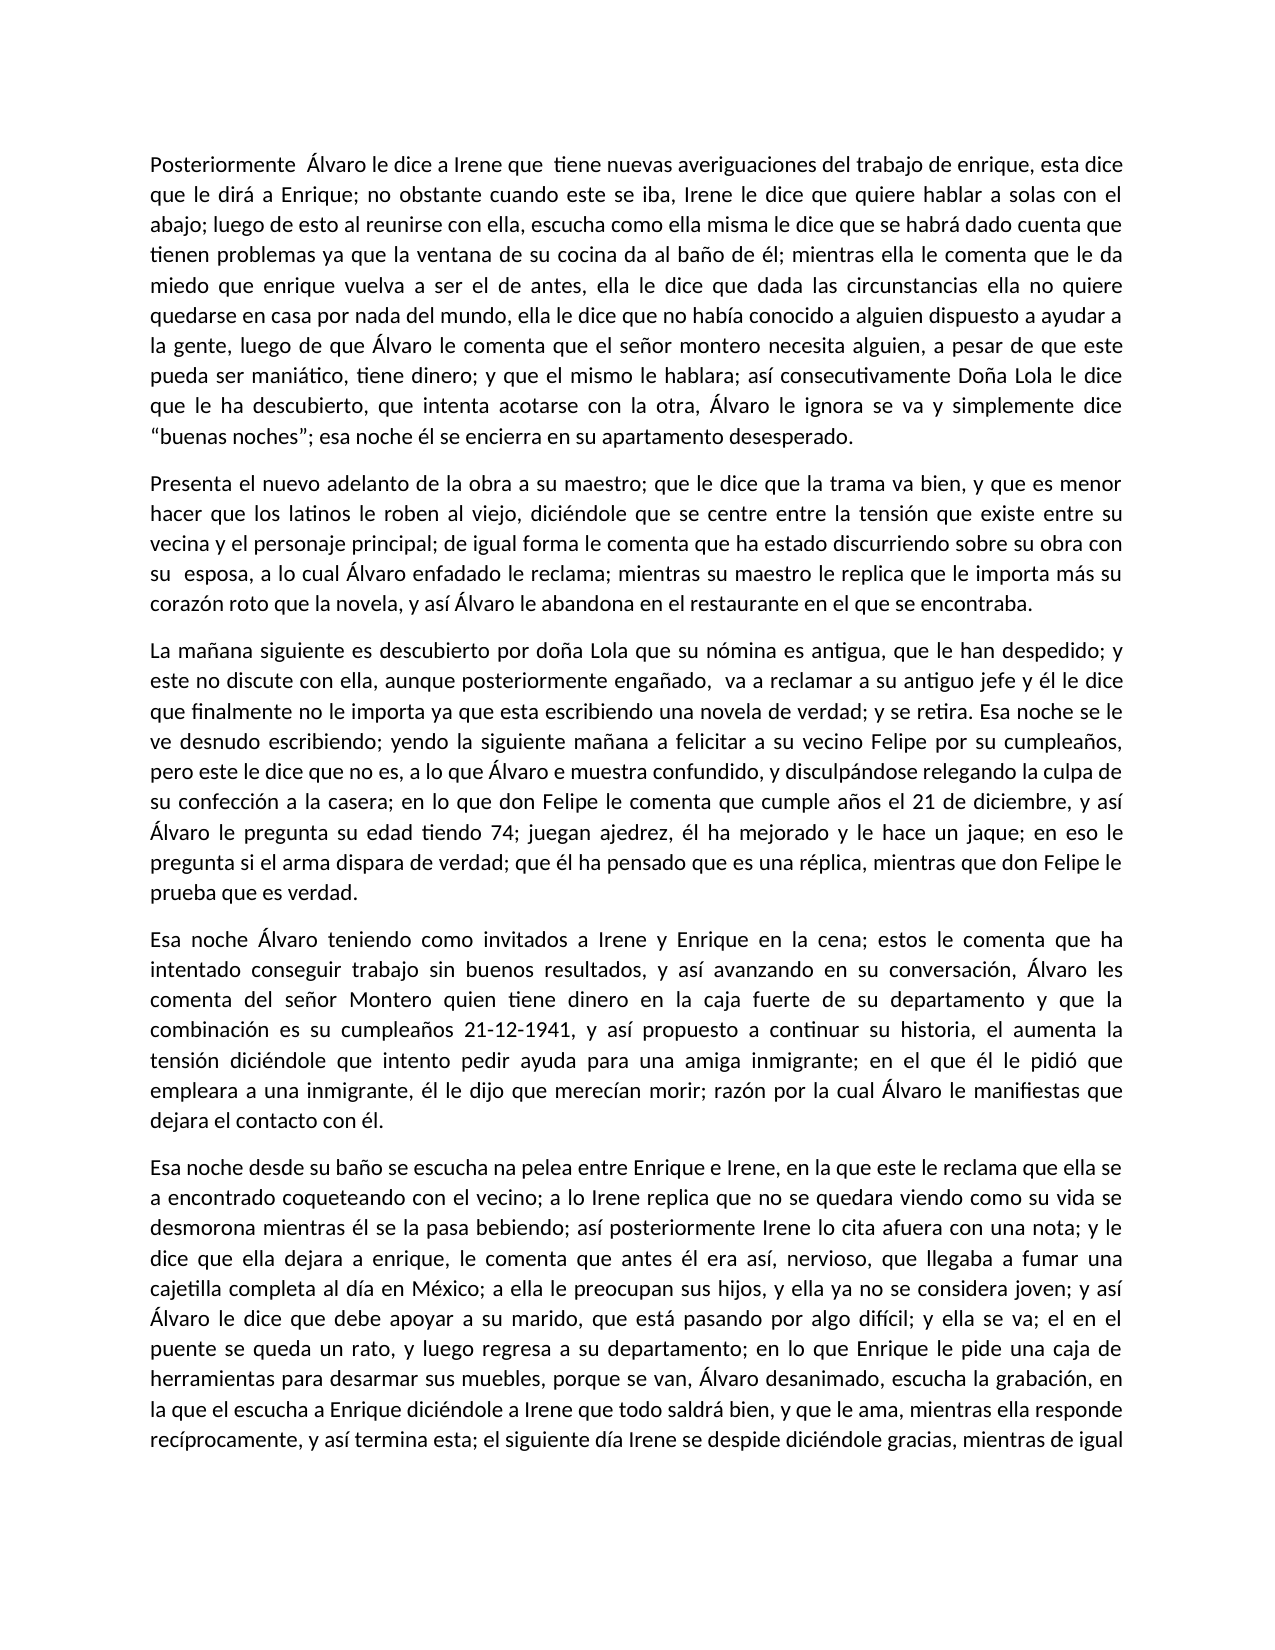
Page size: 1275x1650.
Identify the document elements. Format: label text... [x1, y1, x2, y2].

text Esa noche Álvaro teniendo como invitados a Irene y Enrique en la cena; estos le comenta que ha intentado conseguir trabajo sin buenos resultados, y así avanzando en su conversación, Álvaro les comenta del señor Montero quien tiene dinero en la caja fuerte de su departamento y que la combinación es su cumpleaños 21-12-1941, y así propuesto a continuar su historia, el aumenta la tensión diciéndole que intento pedir ayuda para una amiga inmigrante; en el que él le pidió que empleara a una inmigrante, él le dijo que merecían morir; razón por la cual Álvaro le manifiestas que dejara el contacto con él. [150, 925, 1125, 1134]
text Posteriormente Álvaro le dice a Irene que tiene nuevas averiguaciones del trabajo de enrique, esta dice que le dirá a Enrique; no obstante cuando este se iba, Irene le dice que quiere hablar a solas con el abajo; luego de esto al reunirse con ella, escucha como ella misma le dice que se habrá dado cuenta que tienen problemas ya que la ventana de su cocina da al baño de él; mientras ella le comenta que le da miedo que enrique vuelva a ser el de antes, ella le dice que dada las circunstancias ella no quiere quedarse en casa por nada del mundo, ella le dice que no había conocido a alguien dispuesto a ayudar a la gente, luego de que Álvaro le comenta que el señor montero necesita alguien, a pesar de que este pueda ser maniático, tiene dinero; y que el mismo le hablara; así consecutivamente Doña Lola le dice que le ha descubierto, que intenta acotarse con la otra, Álvaro le ignora se va y simplemente dice “buenas noches”; esa noche él se encierra en su apartamento desesperado. [150, 150, 1125, 450]
text Presenta el nuevo adelanto de la obra a su maestro; que le dice que la trama va bien, y que es menor hacer que los latinos le roben al viejo, diciéndole que se centre entre la tensión que existe entre su vecina y el personaje principal; de igual forma le comenta que ha estado discurriendo sobre su obra con su esposa, a lo cual Álvaro enfadado le reclama; mientras su maestro le replica que le importa más su corazón roto que la novela, y así Álvaro le abandona en el restaurante en el que se encontraba. [150, 469, 1125, 618]
text La mañana siguiente es descubierto por doña Lola que su nómina es antigua, que le han despedido; y este no discute con ella, aunque posteriormente engañado, va a reclamar a su antiguo jefe y él le dice que finalmente no le importa ya que esta escribiendo una novela de verdad; y se retira. Esa noche se le ve desnudo escribiendo; yendo la siguiente mañana a felicitar a su vecino Felipe por su cumpleaños, pero este le dice que no es, a lo que Álvaro e muestra confundido, y disculpándose relegando la culpa de su confección a la casera; en lo que don Felipe le comenta que cumple años el 21 de diciembre, y así Álvaro le pregunta su edad tiendo 74; juegan ajedrez, él ha mejorado y le hace un jaque; en eso le pregunta si el arma dispara de verdad; que él ha pensado que es una réplica, mientras que don Felipe le prueba que es verdad. [150, 636, 1125, 906]
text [150, 1153, 1125, 1453]
